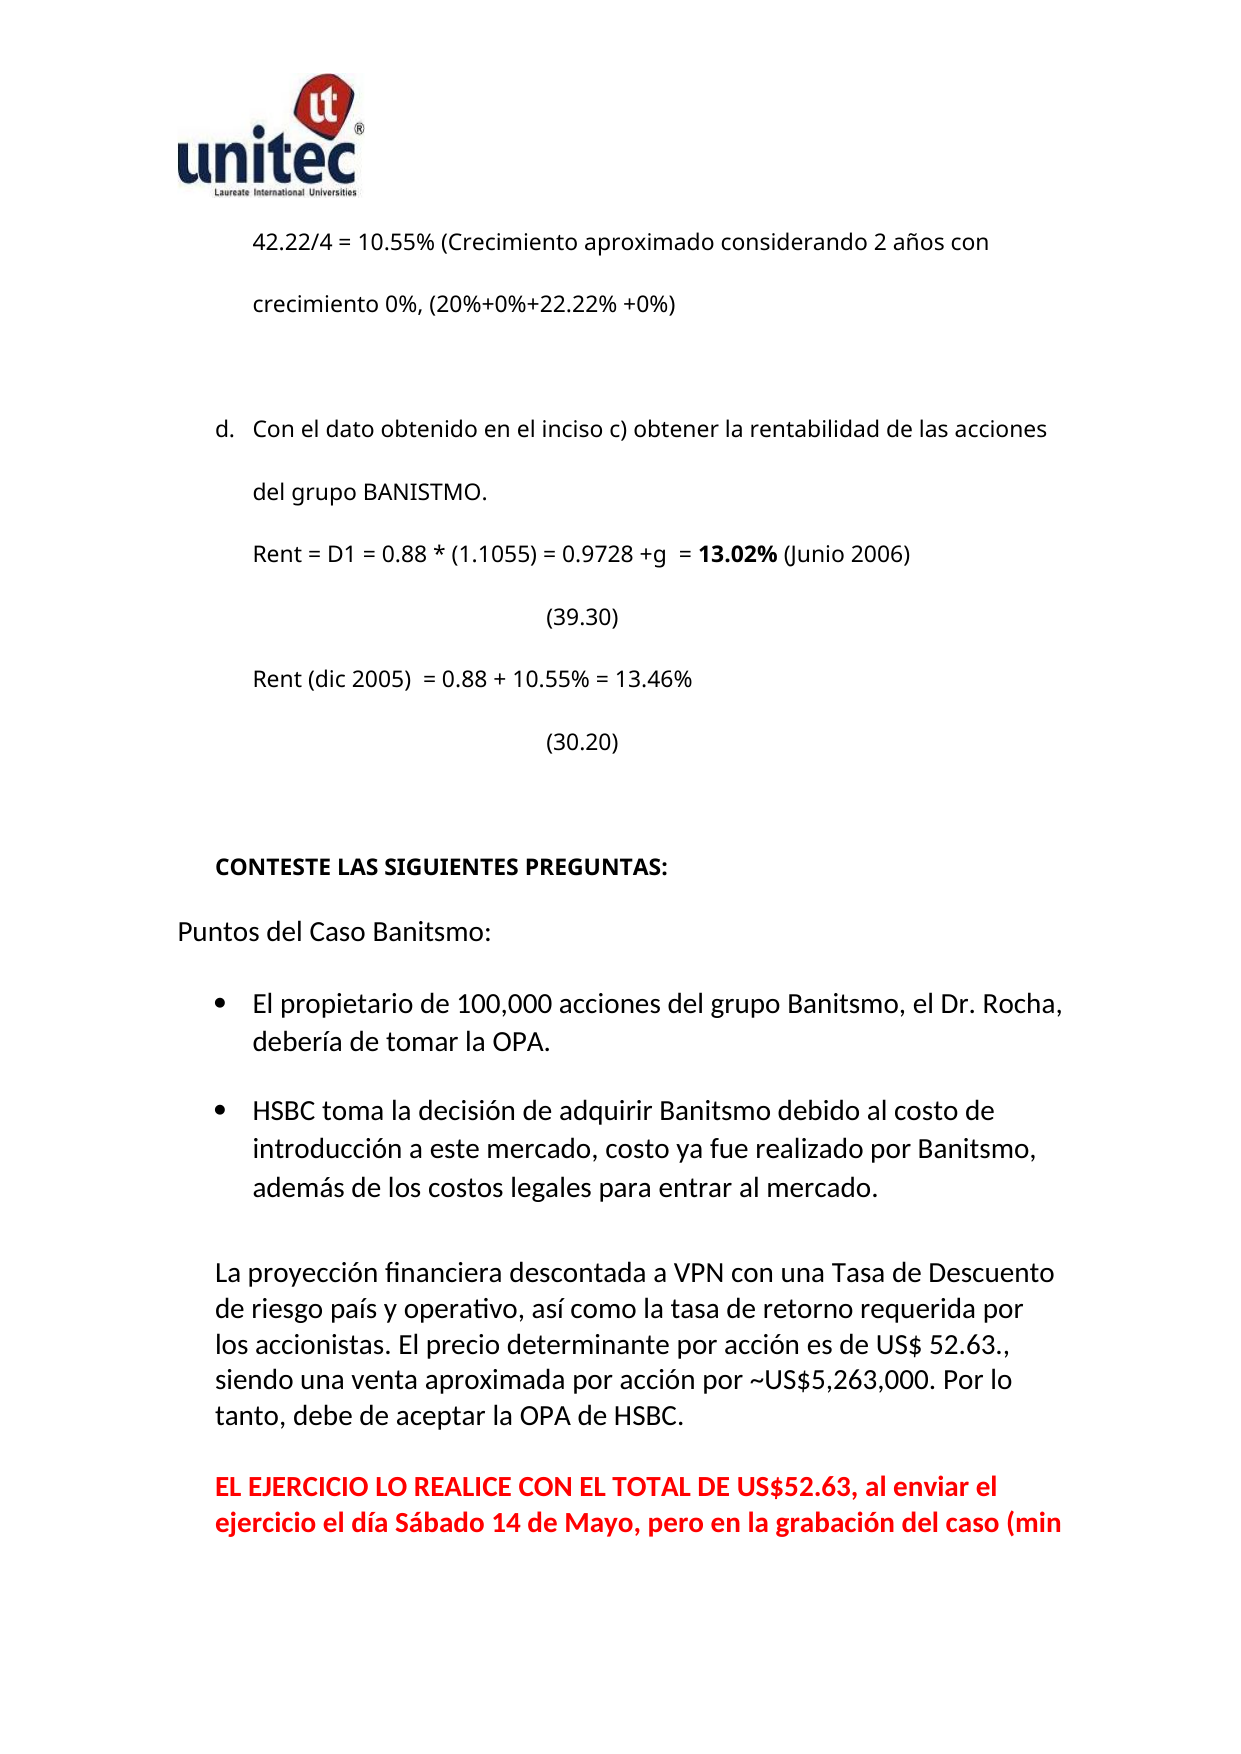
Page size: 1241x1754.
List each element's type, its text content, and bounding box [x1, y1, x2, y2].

text La proyección financiera descontada a VPN con una Tasa de Descuento de riesgo país y operativo, así como la tasa de retorno requerida por los accionistas. El precio determinante por acción es de US$ 52.63., siendo una venta aproximada por acción por ~US$5,263,000. Por lo tanto, debe de aceptar la OPA de HSBC. [215, 1254, 1063, 1433]
list Con el dato obtenido en el inciso c) obtener la rentabilidad de las acciones del grupo BANISTMO. Rent = D1 = 0.88 * (1.1055) = 0.9728 +g = 13.02% (Junio 2006) (39.30) Rent (dic 2005) = 0.88 + 10.55% = 13.46% (30.20) [215, 413, 1063, 757]
text CONTESTE LAS SIGUIENTES PREGUNTAS: [215, 851, 1063, 882]
text Puntos del Caso Banitsmo: [177, 913, 1063, 949]
list HSBC toma la decisión de adquirir Banitsmo debido al costo de introducción a este mercado, costo ya fue realizado por Banitsmo, además de los costos legales para entrar al mercado. [215, 1092, 1063, 1236]
list El propietario de 100,000 acciones del grupo Banitsmo, el Dr. Rocha, debería de tomar la OPA. [215, 985, 1063, 1090]
picture [177, 73, 365, 198]
